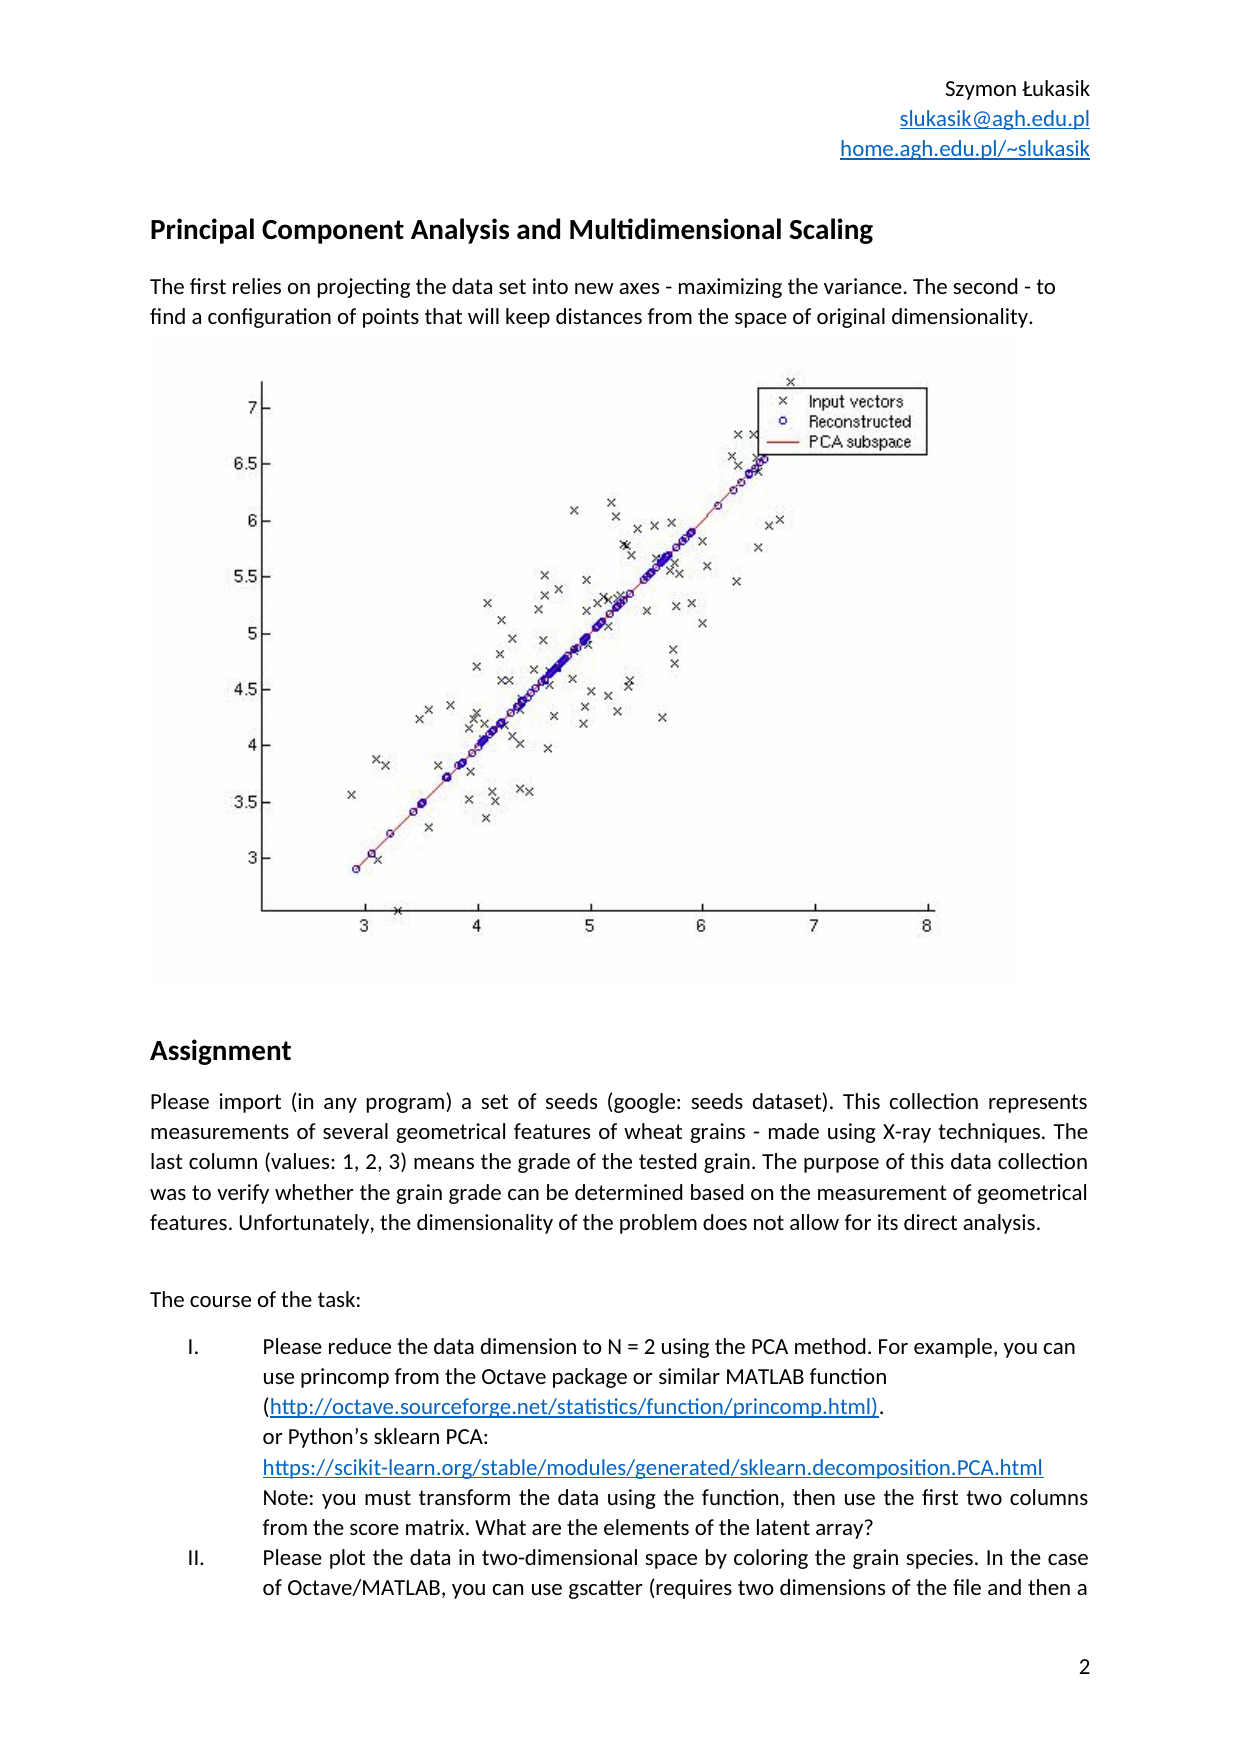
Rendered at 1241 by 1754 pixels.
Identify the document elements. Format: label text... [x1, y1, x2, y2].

list or Python’s sklearn PCA: [262, 1422, 1090, 1450]
list Note: you must transform the data using the function, then use the first two columns from the score matrix. What are the elements of the latent array? [262, 1483, 1090, 1541]
list https://scikit-learn.org/stable/modules/generated/sklearn.decomposition.PCA.html [262, 1453, 1090, 1481]
picture [150, 332, 1016, 983]
subtitle Principal Component Analysis and Multidimensional Scaling [150, 211, 1090, 247]
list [187, 1543, 1090, 1601]
text Please import (in any program) a set of seeds (google: seeds dataset). This collection represents measurements of several geometrical features of wheat grains - made using X-ray techniques. The last column (values: 1, 2, 3) means the grade of the tested grain. The purpose of this data collection was to verify whether the grain grade can be determined based on the measurement of geometrical features. Unfortunately, the dimensionality of the problem does not allow for its direct analysis. [150, 1087, 1090, 1236]
text The first relies on projecting the data set into new axes - maximizing the variance. The second - to find a configuration of points that will keep distances from the space of original dimensionality. [150, 272, 1090, 330]
list Please reduce the data dimension to N = 2 using the PCA method. For example, you can use princomp from the Octave package or similar MATLAB function (http://octave.sourceforge.net/statistics/function/princomp.html). [187, 1332, 1090, 1420]
text The course of the task: [150, 1255, 1090, 1313]
text Assignment [150, 1032, 1090, 1067]
